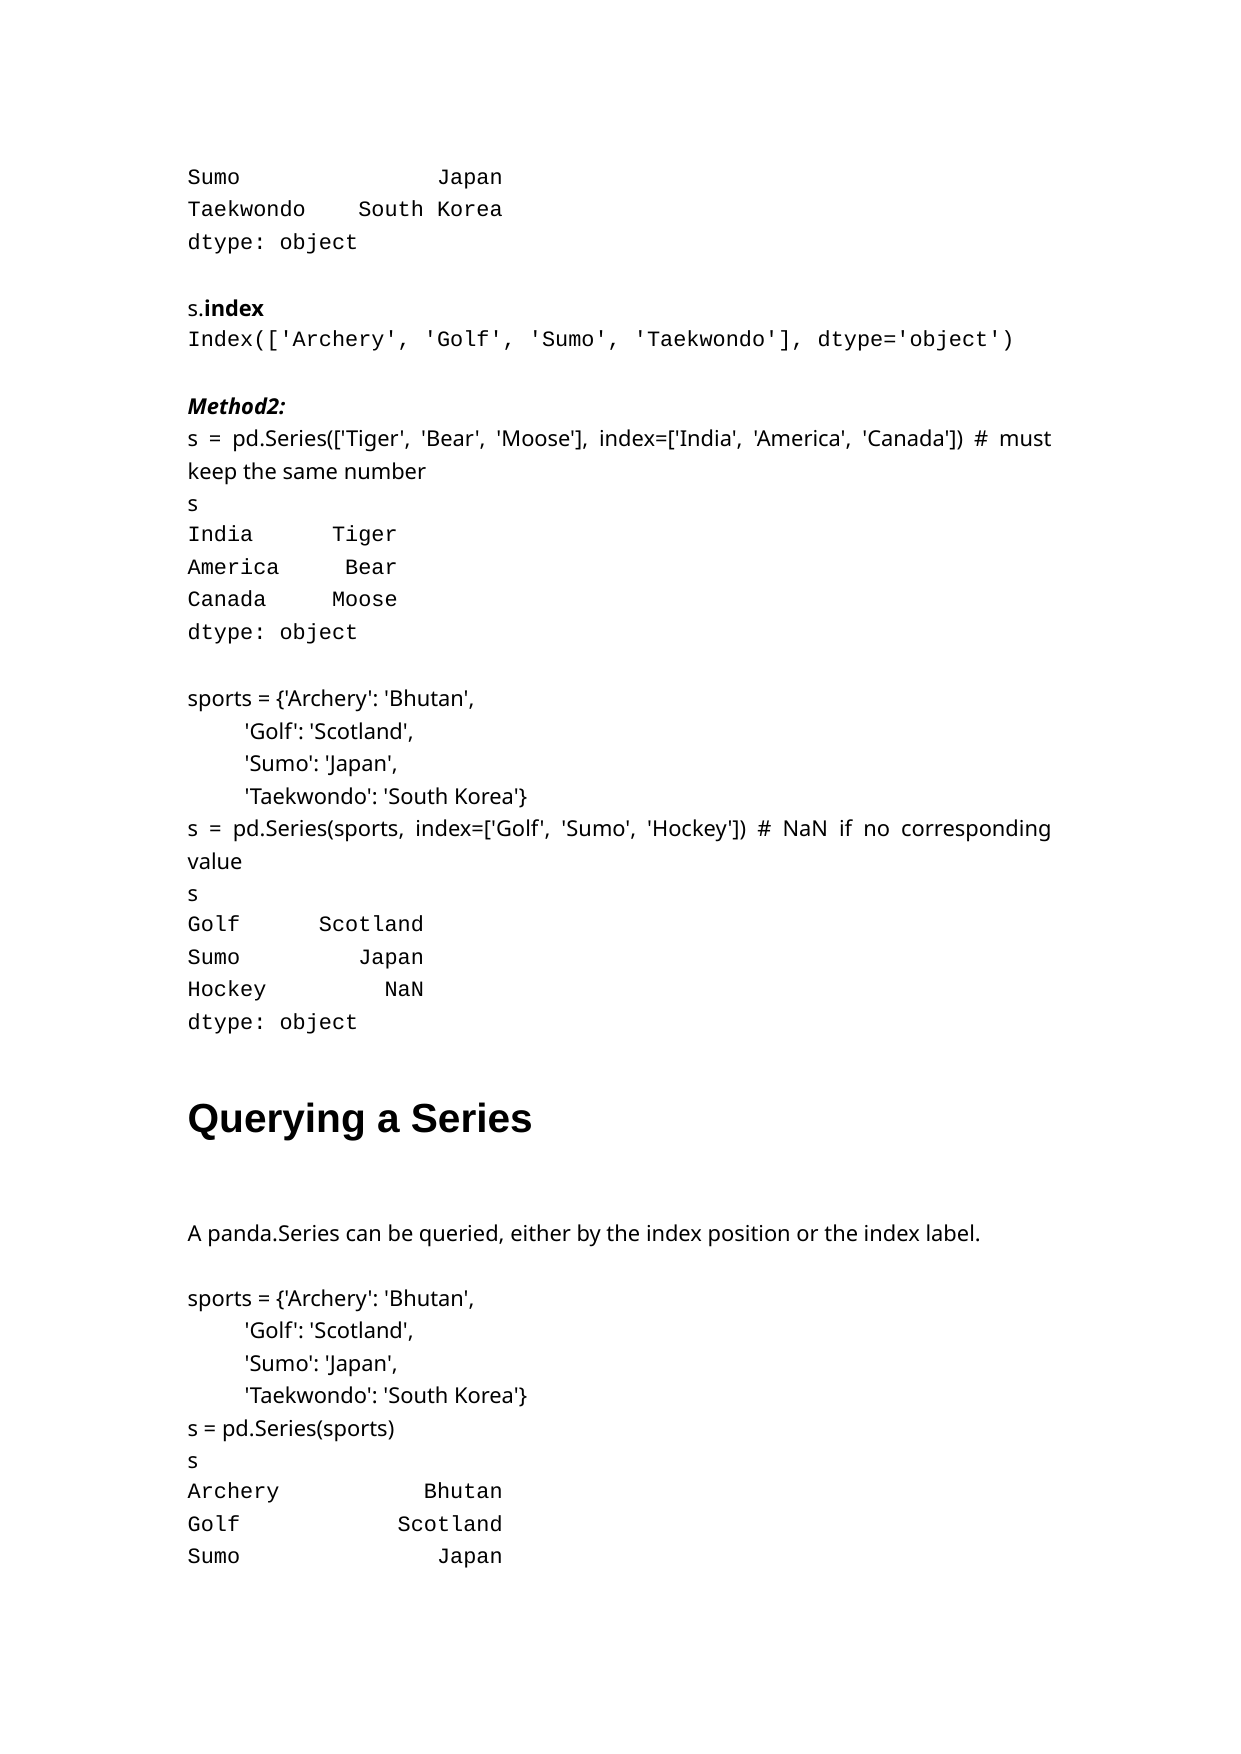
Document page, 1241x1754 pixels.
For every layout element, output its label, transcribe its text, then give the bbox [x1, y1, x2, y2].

text 'Taekwondo': 'South Korea'} [187, 1379, 1053, 1411]
text dtype: object [187, 227, 1053, 259]
text dtype: object [187, 617, 1053, 649]
text 'Taekwondo': 'South Korea'} [187, 779, 1053, 812]
text Golf Scotland [187, 909, 1053, 942]
text Taekwondo South Korea [187, 194, 1053, 227]
text Golf Scotland [187, 1509, 1053, 1541]
text s [187, 877, 1053, 909]
subtitle Querying a Series [187, 1085, 1053, 1150]
text Sumo Japan [187, 1541, 1053, 1574]
text dtype: object [187, 1007, 1053, 1039]
text Sumo Japan [187, 942, 1053, 974]
text s [187, 487, 1053, 519]
text s [187, 1444, 1053, 1476]
text India Tiger [187, 519, 1053, 552]
text Sumo Japan [187, 162, 1053, 194]
text 'Golf': 'Scotland', [187, 1314, 1053, 1346]
text Method2: [187, 389, 1053, 422]
text Index(['Archery', 'Golf', 'Sumo', 'Taekwondo'], dtype='object') [187, 324, 1053, 357]
text A panda.Series can be queried, either by the index position or the index label. [187, 1216, 1053, 1249]
text s = pd.Series(sports) [187, 1411, 1053, 1444]
text sports = {'Archery': 'Bhutan', [187, 682, 1053, 714]
text 'Sumo': 'Japan', [187, 1346, 1053, 1379]
text Archery Bhutan [187, 1476, 1053, 1509]
text Hockey NaN [187, 974, 1053, 1007]
text sports = {'Archery': 'Bhutan', [187, 1281, 1053, 1314]
text America Bear [187, 552, 1053, 584]
text s = pd.Series(['Tiger', 'Bear', 'Moose'], index=['India', 'America', 'Canada']) # must keep the same number [187, 422, 1053, 487]
text 'Sumo': 'Japan', [187, 747, 1053, 779]
text s.index [187, 292, 1053, 324]
text s = pd.Series(sports, index=['Golf', 'Sumo', 'Hockey']) # NaN if no corresponding value [187, 812, 1053, 877]
text Canada Moose [187, 584, 1053, 617]
text 'Golf': 'Scotland', [187, 714, 1053, 747]
